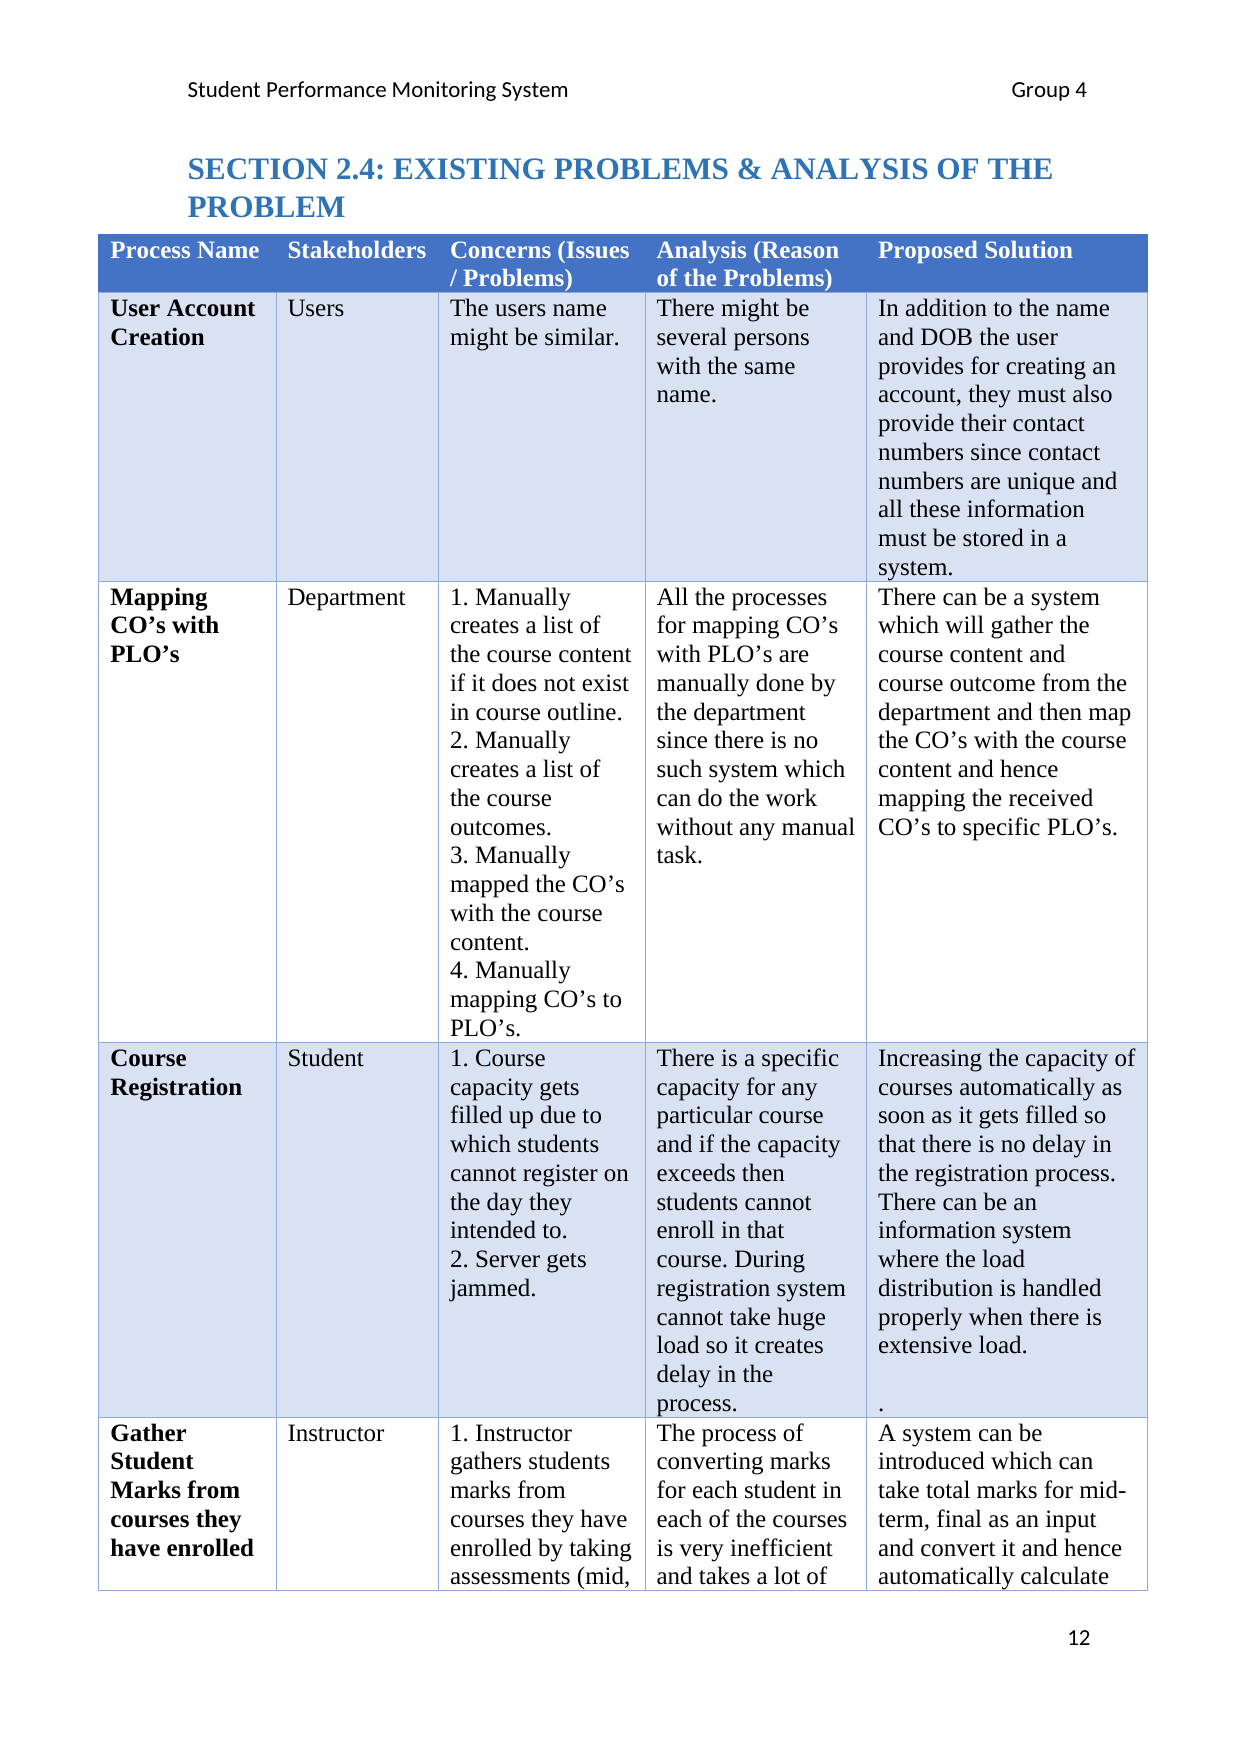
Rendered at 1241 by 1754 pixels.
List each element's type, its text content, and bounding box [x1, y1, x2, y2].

table_cell 1. Course capacity gets filled up due to which students cannot register on the day they intended to. 2. Server gets jammed. [439, 1043, 645, 1417]
table_cell In addition to the name and DOB the user provides for creating an account, they must also provide their contact numbers since contact numbers are unique and all these information must be stored in a system. [867, 293, 1147, 581]
table_header Analysis (Reason of the Problems) [646, 235, 866, 292]
table_header Proposed Solution [867, 235, 1147, 292]
table_cell Users [277, 293, 438, 581]
table_cell The users name might be similar. [439, 293, 645, 581]
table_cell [99, 1418, 276, 1590]
table_header Stakeholders [277, 235, 438, 292]
table_cell There can be a system which will gather the course content and course outcome from the department and then map the CO’s with the course content and hence mapping the received CO’s to specific PLO’s. [867, 582, 1147, 1042]
table_cell There might be several persons with the same name. [646, 293, 866, 581]
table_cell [439, 1418, 645, 1590]
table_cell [867, 1418, 1147, 1590]
table_cell There is a specific capacity for any particular course and if the capacity exceeds then students cannot enroll in that course. During registration system cannot take huge load so it creates delay in the process. [646, 1043, 866, 1417]
subtitle Section 2.4: Existing problems & analysis of the problem [187, 150, 1090, 225]
table_cell Instructor [277, 1418, 438, 1590]
table_cell Course Registration [99, 1043, 276, 1417]
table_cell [646, 1418, 866, 1590]
table_cell Mapping CO’s with PLO’s [99, 582, 276, 1042]
table_cell All the processes for mapping CO’s with PLO’s are manually done by the department since there is no such system which can do the work without any manual task. [646, 582, 866, 1042]
table_header Process Name [99, 235, 276, 292]
table_cell 1. Manually creates a list of the course content if it does not exist in course outline. 2. Manually creates a list of the course outcomes. 3. Manually mapped the CO’s with the course content. 4. Manually mapping CO’s to PLO’s. [439, 582, 645, 1042]
table_cell Increasing the capacity of courses automatically as soon as it gets filled so that there is no delay in the registration process. There can be an information system where the load distribution is handled properly when there is extensive load. . [867, 1043, 1147, 1417]
table_header Concerns (Issues / Problems) [439, 235, 645, 292]
table_cell Department [277, 582, 438, 1042]
table_cell User Account Creation [99, 293, 276, 581]
table_cell Student [277, 1043, 438, 1417]
